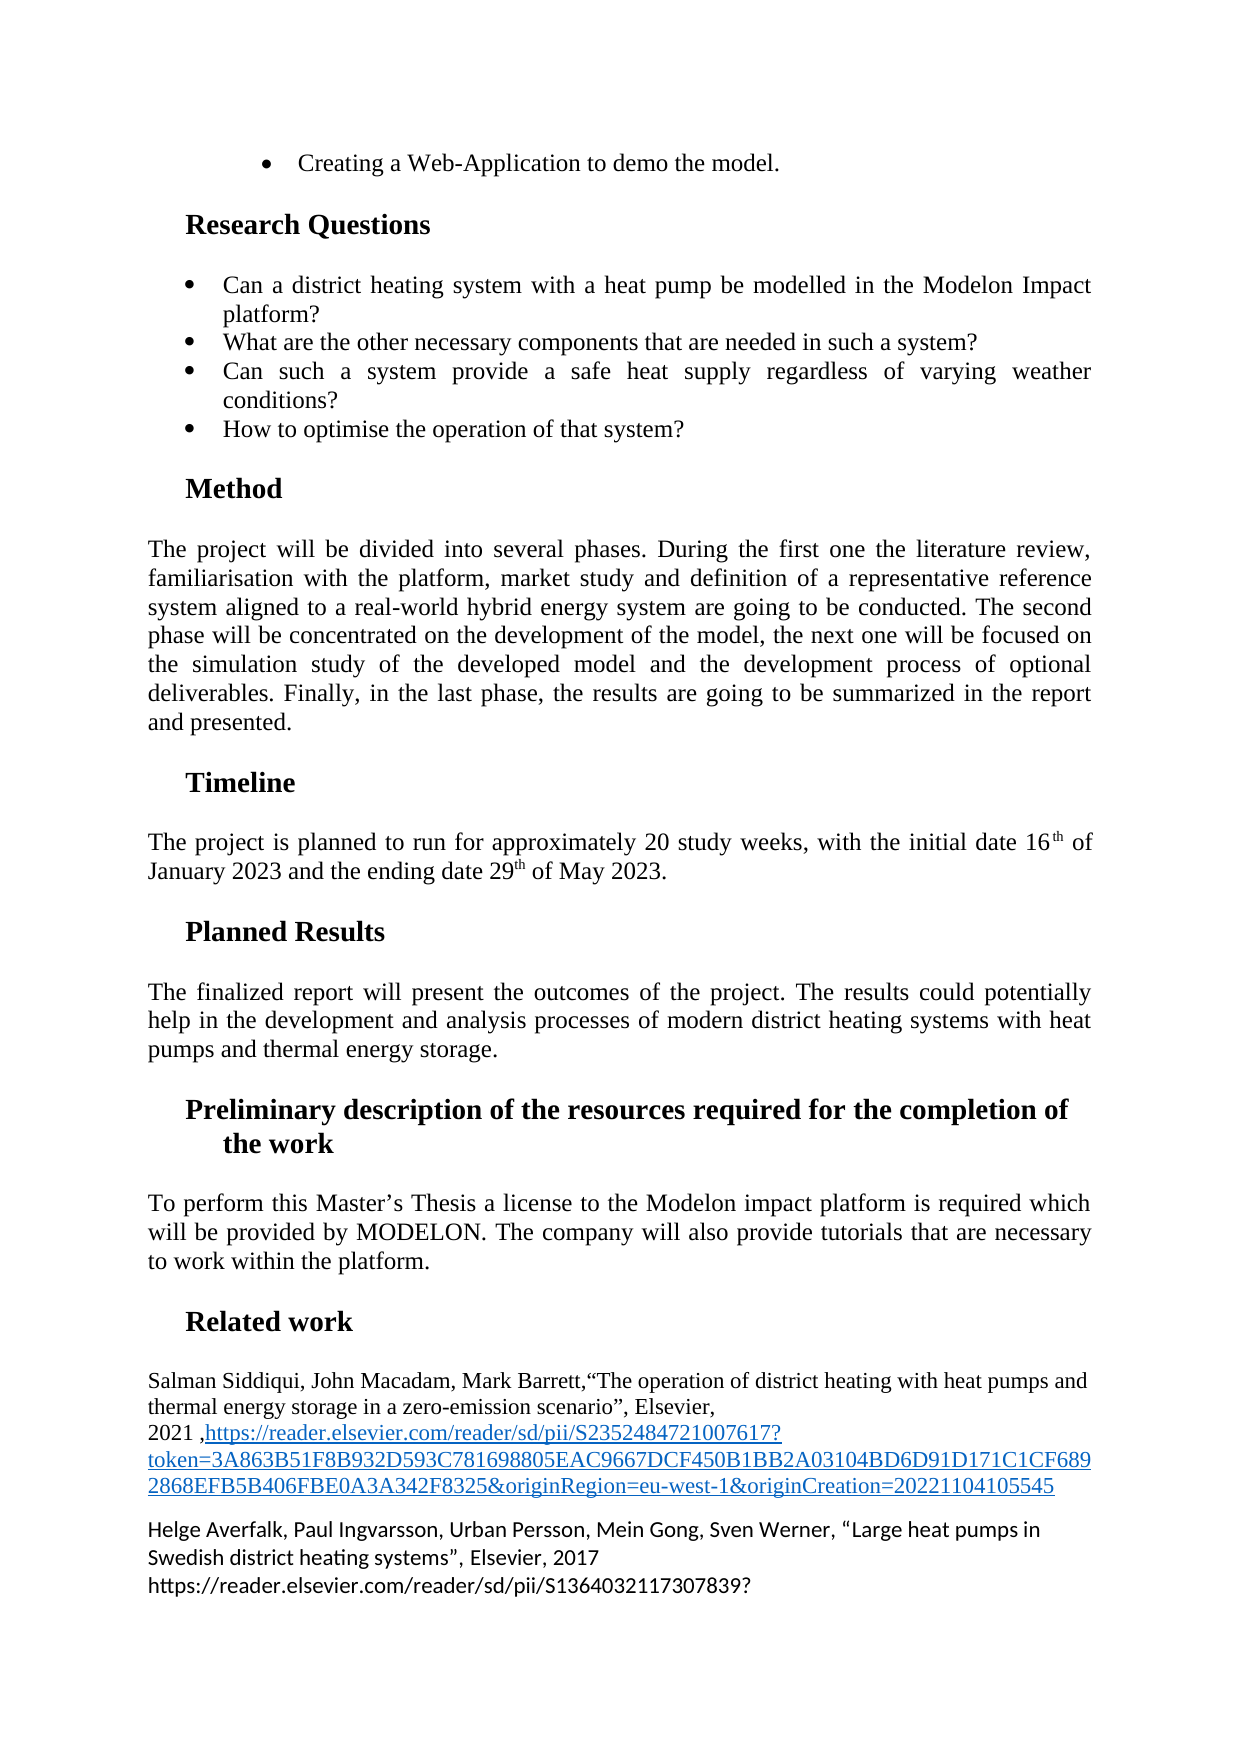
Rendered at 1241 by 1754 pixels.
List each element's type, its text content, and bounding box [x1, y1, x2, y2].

list What are the other necessary components that are needed in such a system? [185, 327, 1093, 356]
text The finalized report will present the outcomes of the project. The results could potentially help in the development and analysis processes of modern district heating systems with heat pumps and thermal energy storage. [148, 977, 1093, 1063]
list Can a district heating system with a heat pump be modelled in the Modelon Impact platform? [185, 270, 1093, 327]
text Timeline [185, 765, 1093, 798]
text Planned Results [185, 914, 1093, 948]
list Can such a system provide a safe heat supply regardless of varying weather conditions? [185, 356, 1093, 414]
text Research Questions [185, 207, 1093, 241]
text Related work [185, 1304, 1093, 1337]
list Creating a Web-Application to demo the model. [260, 148, 1093, 178]
text Method [185, 472, 1093, 505]
list How to optimise the operation of that system? [185, 414, 1093, 442]
text Salman Siddiqui, John Macadam, Mark Barrett,“The operation of district heating with heat pumps and thermal energy storage in a zero-emission scenario”, Elsevier, 2021 ,https://reader.elsevier.com/reader/sd/pii/S2352484721007617?token=3A863B51F8B932D593C781698805EAC9667DCF450B1BB2A03104BD6D91D171C1CF6892868EFB5B406FBE0A3A342F8325&originRegion=eu-west-1&originCreation=20221104105545 [148, 1367, 1093, 1498]
text To perform this Master’s Thesis a license to the Modelon impact platform is required which will be provided by MODELON. The company will also provide tutorials that are necessary to work within the platform. [148, 1188, 1093, 1275]
text The project is planned to run for approximately 20 study weeks, with the initial date 16th of January 2023 and the ending date 29th of May 2023. [148, 827, 1093, 885]
text Preliminary description of the resources required for the completion of the work [185, 1092, 1093, 1159]
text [148, 1515, 1093, 1599]
text The project will be divided into several phases. During the first one the literature review, familiarisation with the platform, market study and definition of a representative reference system aligned to a real-world hybrid energy system are going to be conducted. The second phase will be concentrated on the development of the model, the next one will be focused on the simulation study of the developed model and the development process of optional deliverables. Finally, in the last phase, the results are going to be summarized in the report and presented. [148, 534, 1093, 736]
